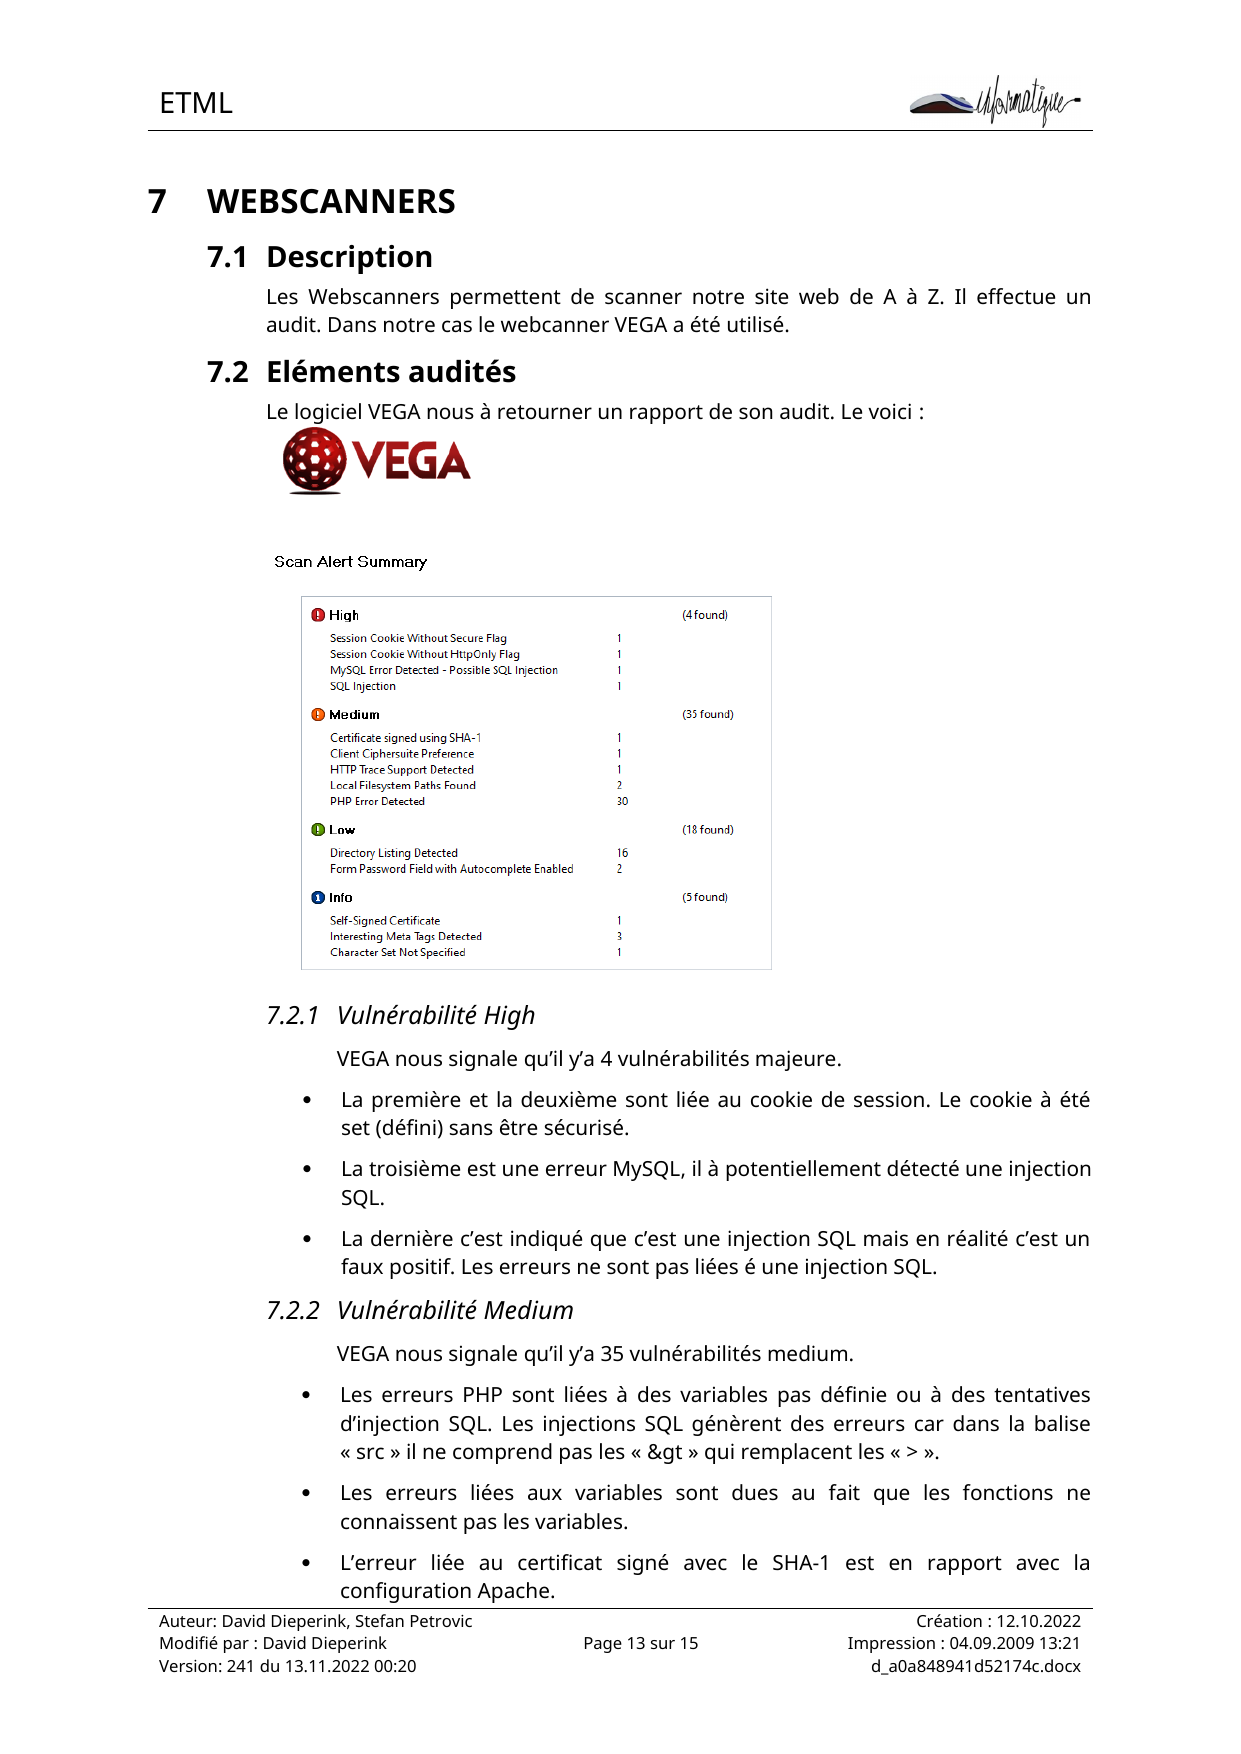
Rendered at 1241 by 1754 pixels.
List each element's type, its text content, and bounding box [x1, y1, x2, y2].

text Les Webscanners permettent de scanner notre site web de A à Z. Il effectue un audit. Dans notre cas le webcanner VEGA a été utilisé. [266, 282, 1092, 339]
subtitle Description [207, 236, 1092, 276]
subtitle Eléments audités [207, 351, 1092, 391]
text Le logiciel VEGA nous à retourner un rapport de son audit. Le voici : [266, 397, 1092, 426]
text VEGA nous signale qu’il y’a 4 vulnérabilités majeure. [337, 1044, 1092, 1072]
picture [265, 425, 787, 985]
subtitle Vulnérabilité Medium [266, 1293, 1092, 1327]
text VEGA nous signale qu’il y’a 35 vulnérabilités medium. [337, 1339, 1092, 1368]
list La première et la deuxième sont liée au cookie de session. Le cookie à été set (défini) sans être sécurisé. [303, 1085, 1092, 1142]
subtitle Vulnérabilité High [266, 997, 1092, 1031]
subtitle webscanners [148, 178, 1092, 223]
picture [909, 75, 1082, 128]
list Les erreurs PHP sont liées à des variables pas définie ou à des tentatives d’injection SQL. Les injections SQL génèrent des erreurs car dans la balise « src » il ne comprend pas les « &gt » qui remplacent les « > ». [302, 1381, 1092, 1466]
list La dernière c’est indiqué que c’est une injection SQL mais en réalité c’est un faux positif. Les erreurs ne sont pas liées é une injection SQL. [303, 1224, 1092, 1281]
list La troisième est une erreur MySQL, il à potentiellement détecté une injection SQL. [303, 1154, 1092, 1211]
list Les erreurs liées aux variables sont dues au fait que les fonctions ne connaissent pas les variables. [302, 1478, 1092, 1535]
list L’erreur liée au certificat signé avec le SHA-1 est en rapport avec la configuration Apache. [302, 1548, 1092, 1604]
